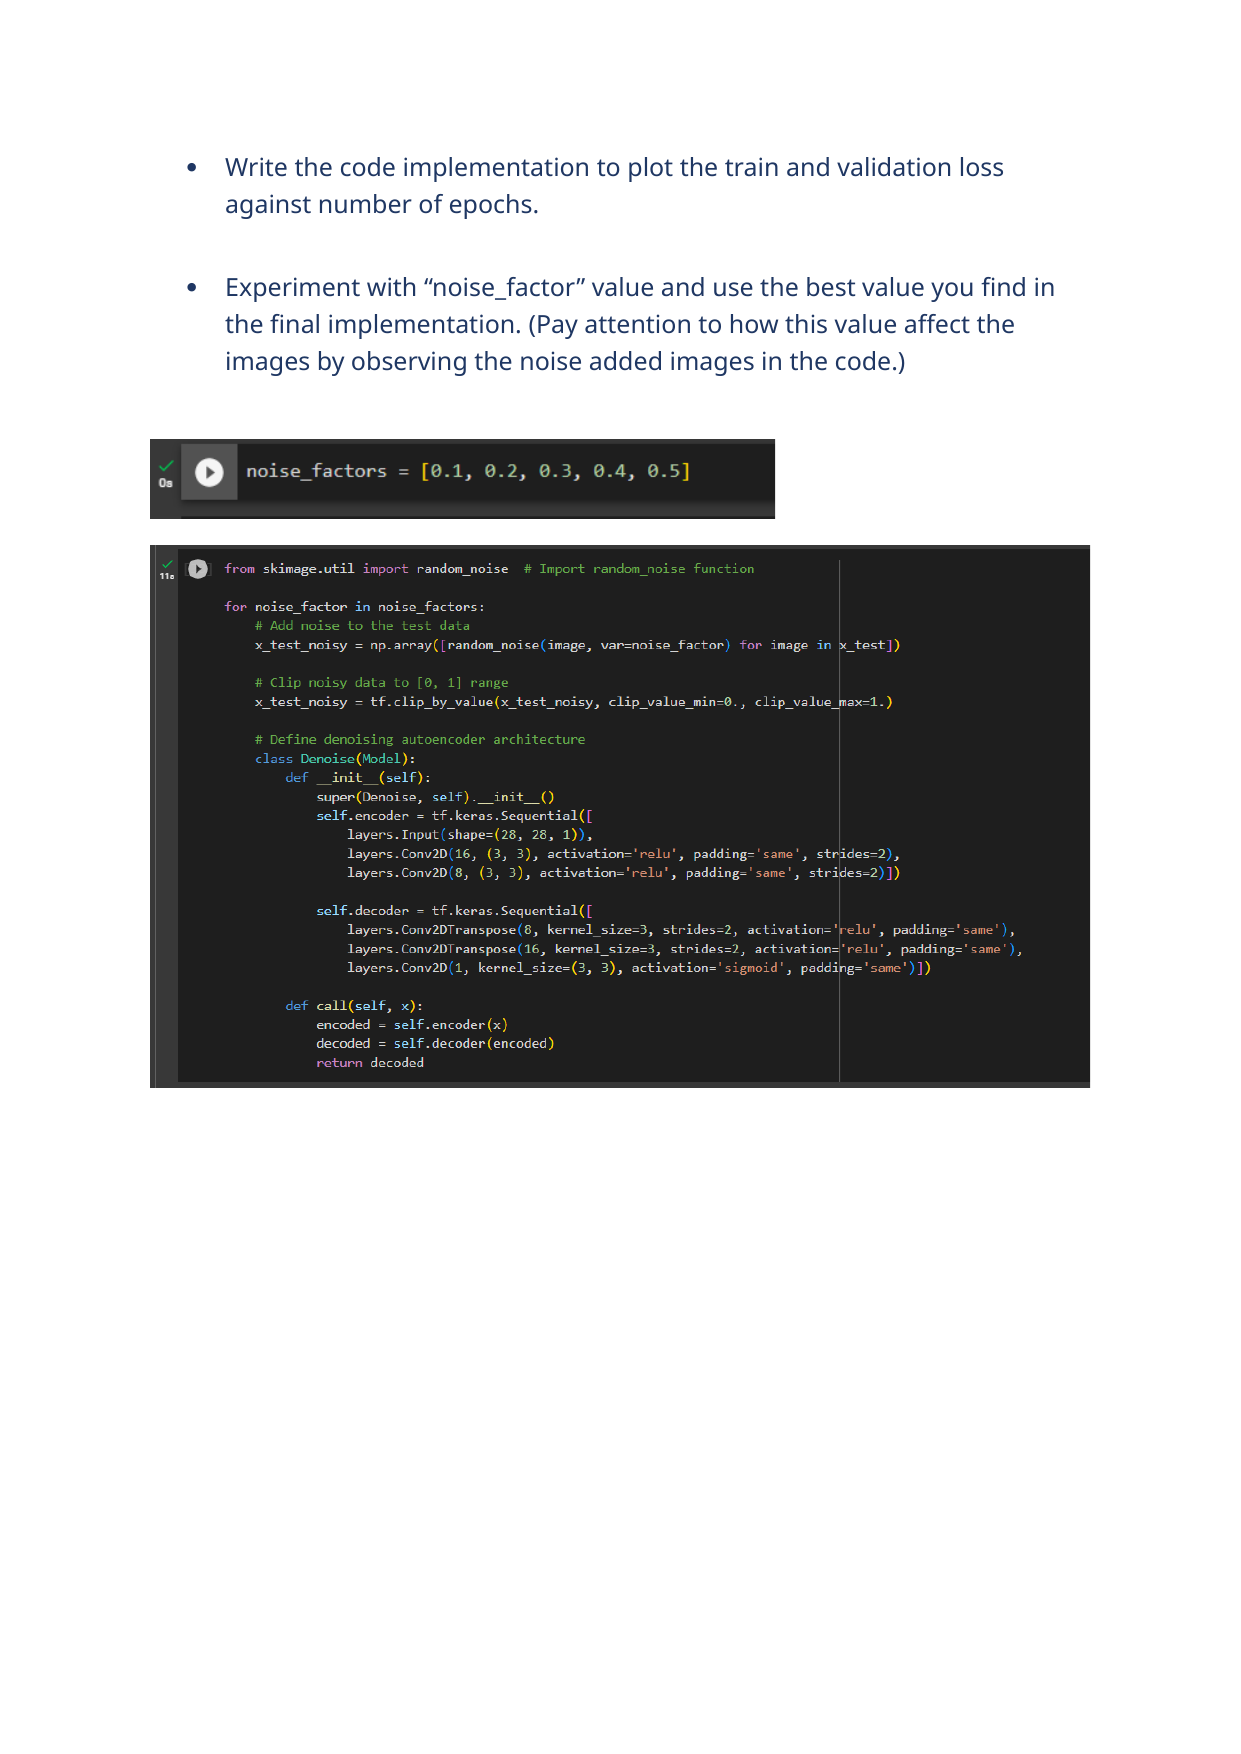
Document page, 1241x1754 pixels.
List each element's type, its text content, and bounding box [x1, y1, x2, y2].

picture [150, 439, 775, 519]
subtitle Write the code implementation to plot the train and validation loss against number of epochs. [187, 150, 1090, 221]
subtitle Experiment with “noise_factor” value and use the best value you find in the final implementation. (Pay attention to how this value affect the images by observing the noise added images in the code.) [187, 270, 1090, 377]
picture [150, 545, 1091, 1088]
